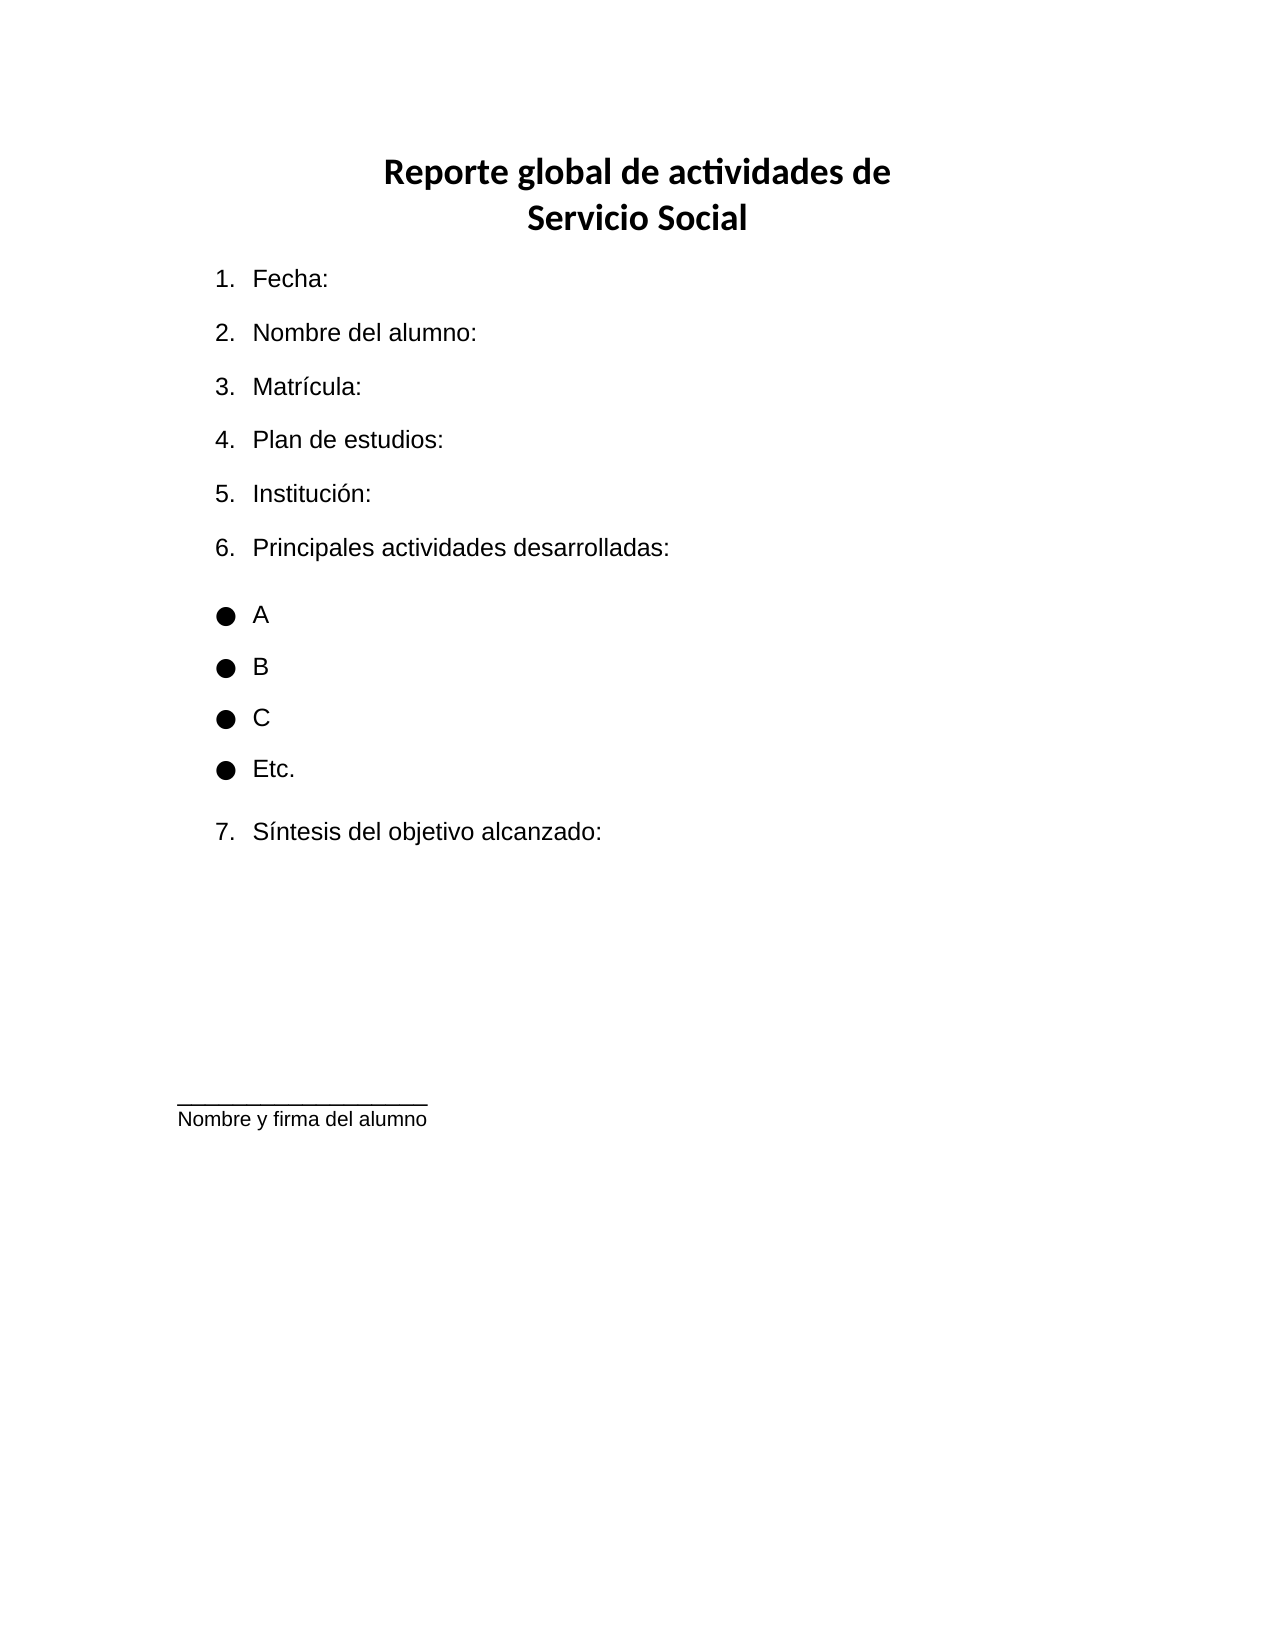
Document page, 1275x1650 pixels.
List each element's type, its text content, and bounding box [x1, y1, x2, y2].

text Nombre y firma del alumno [177, 1107, 1107, 1131]
text __________________ [177, 1079, 1107, 1107]
list Etc. [215, 741, 1075, 792]
list A [215, 587, 1075, 638]
list Nombre del alumno: [215, 318, 1075, 347]
list Síntesis del objetivo alcanzado: [215, 817, 1075, 846]
list Fecha: [215, 264, 1075, 293]
text Servicio Social [177, 193, 1098, 239]
list B [215, 638, 1075, 689]
text Reporte global de actividades de [177, 148, 1098, 193]
list Plan de estudios: [215, 426, 1075, 454]
list Principales actividades desarrolladas: [215, 533, 1075, 562]
list C [215, 689, 1075, 741]
list Institución: [215, 479, 1075, 508]
list Matrícula: [215, 372, 1075, 401]
